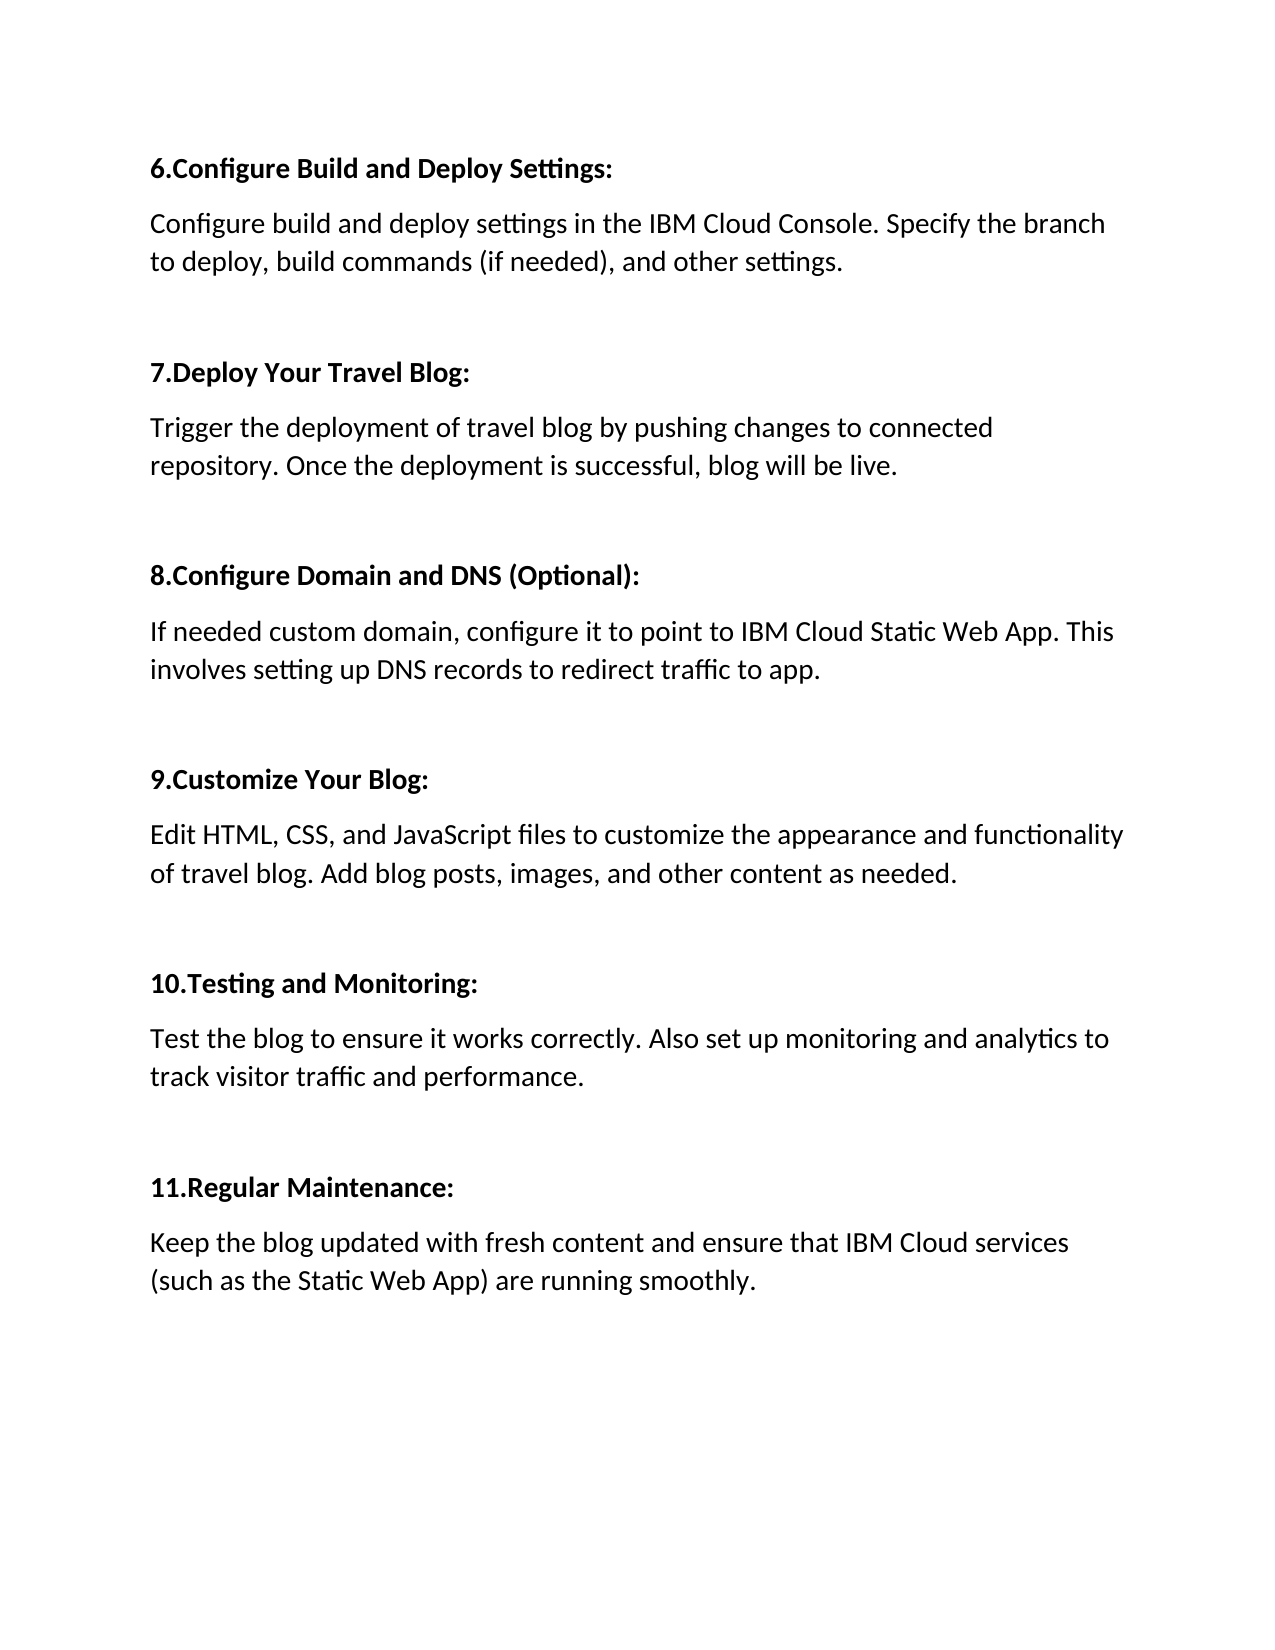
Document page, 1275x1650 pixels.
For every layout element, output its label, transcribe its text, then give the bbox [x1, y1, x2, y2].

text Configure build and deploy settings in the IBM Cloud Console. Specify the branch to deploy, build commands (if needed), and other settings. [150, 205, 1125, 279]
text 8.Configure Domain and DNS (Optional): [150, 557, 1125, 593]
text 10.Testing and Monitoring: [150, 965, 1125, 1001]
text 6.Configure Build and Deploy Settings: [150, 150, 1125, 186]
text If needed custom domain, configure it to point to IBM Cloud Static Web App. This involves setting up DNS records to redirect traffic to app. [150, 613, 1125, 687]
text Edit HTML, CSS, and JavaScript files to customize the appearance and functionality of travel blog. Add blog posts, images, and other content as needed. [150, 816, 1125, 890]
text Test the blog to ensure it works correctly. Also set up monitoring and analytics to track visitor traffic and performance. [150, 1020, 1125, 1094]
text Keep the blog updated with fresh content and ensure that IBM Cloud services (such as the Static Web App) are running smoothly. [150, 1224, 1125, 1298]
text 7.Deploy Your Travel Blog: [150, 354, 1125, 389]
text 11.Regular Maintenance: [150, 1169, 1125, 1204]
text Trigger the deployment of travel blog by pushing changes to connected repository. Once the deployment is successful, blog will be live. [150, 409, 1125, 483]
text 9.Customize Your Blog: [150, 761, 1125, 797]
